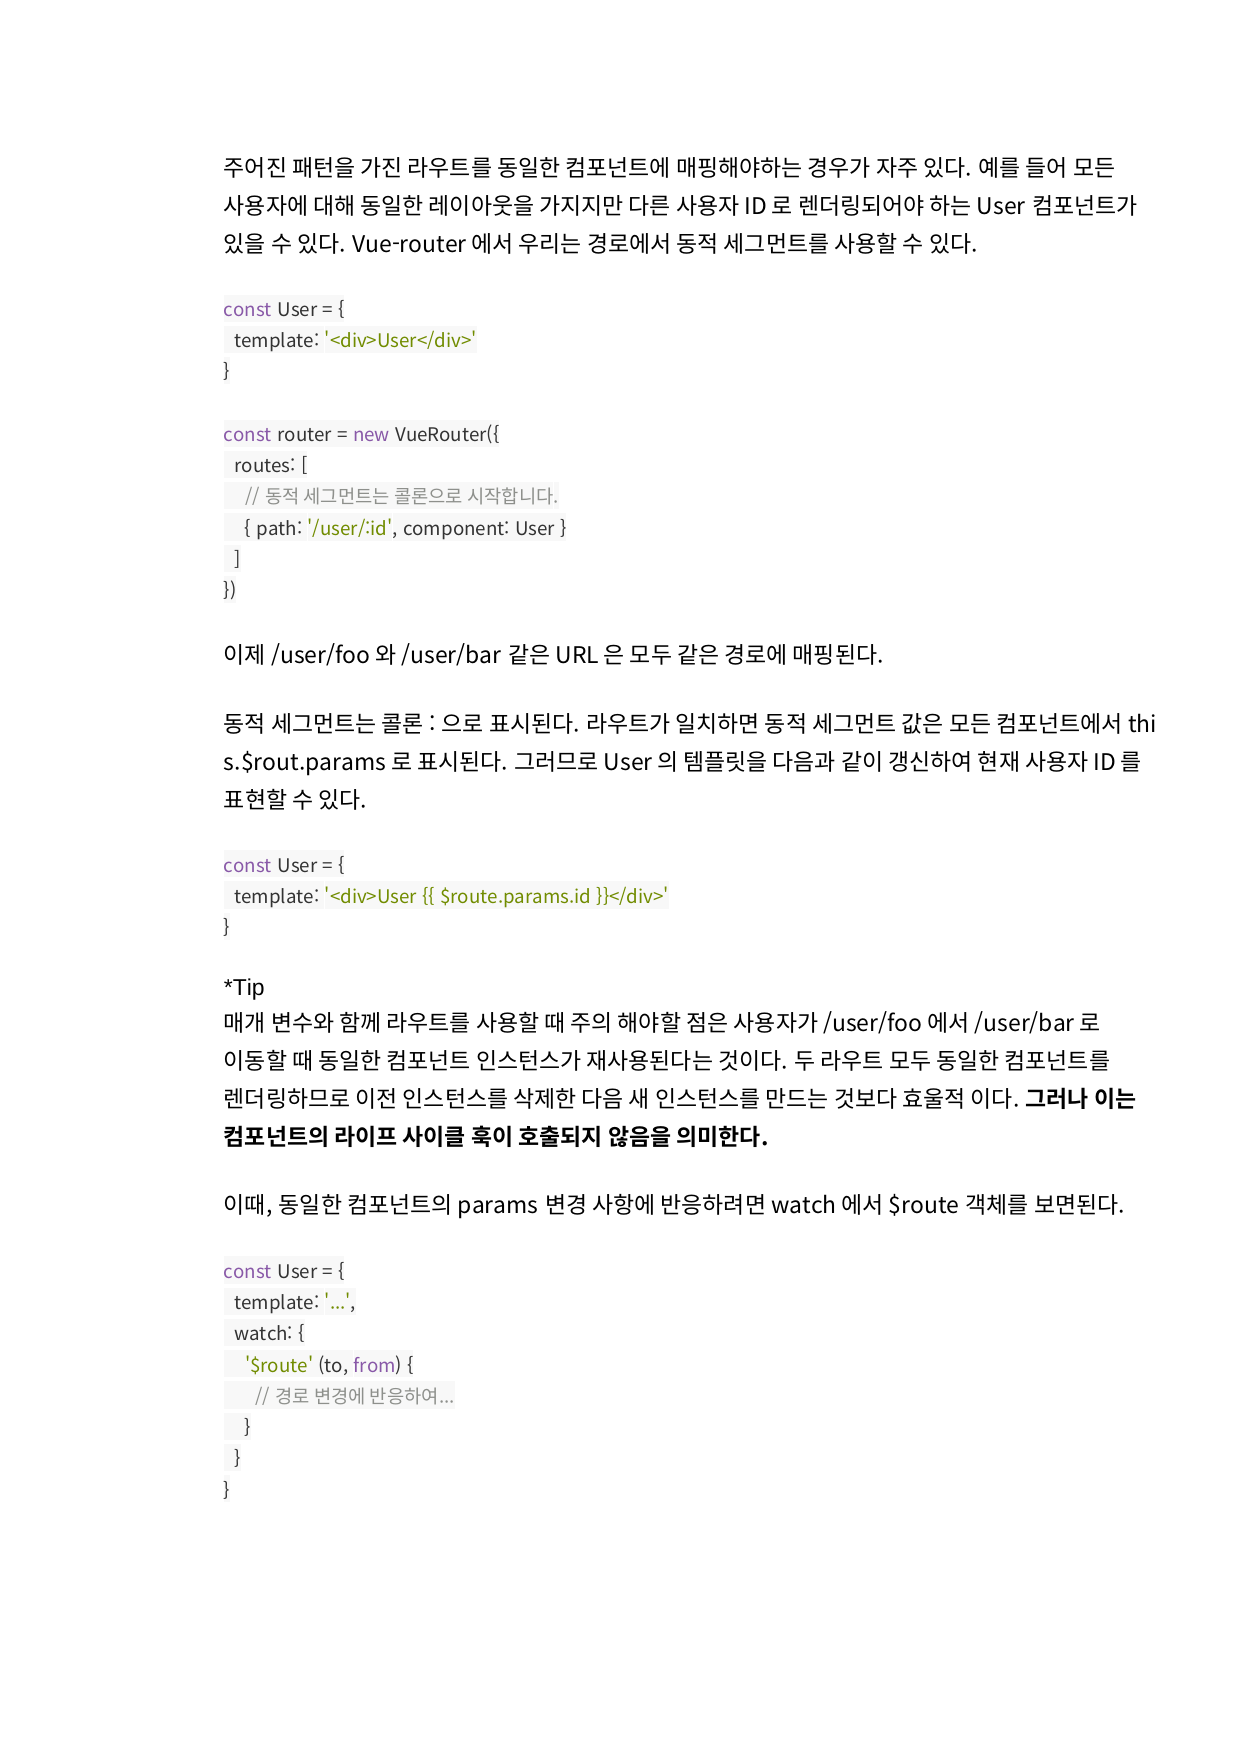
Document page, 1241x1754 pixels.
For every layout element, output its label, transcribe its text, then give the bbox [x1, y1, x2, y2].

text 이제 /user/foo와 /user/bar 같은 URL은 모두 같은 경로에 매핑된다. [149, 637, 1166, 671]
text 이때, 동일한 컴포넌트의 params 변경 사항에 반응하려면 watch에서 $route 객체를 보면된다. [224, 1187, 1166, 1220]
text 동적 세그먼트는 콜론 : 으로 표시된다. 라우트가 일치하면 동적 세그먼트 값은 모든 컴포넌트에서 this.$rout.params로 표시된다. 그러므로 User의 템플릿을 다음과 같이 갱신하여 현재 사용자 ID를 표현할 수 있다. [224, 706, 1166, 815]
text 주어진 패턴을 가진 라우트를 동일한 컴포넌트에 매핑해야하는 경우가 자주 있다. 예를 들어 모든 사용자에 대해 동일한 레이아웃을 가지지만 다른 사용자 ID로 렌더링되어야 하는 User 컴포넌트가 있을 수 있다. Vue-router에서 우리는 경로에서 동적 세그먼트를 사용할 수 있다. [224, 150, 1166, 259]
text 매개 변수와 함께 라우트를 사용할 때 주의 해야할 점은 사용자가 /user/foo에서 /user/bar로 이동할 때 동일한 컴포넌트 인스턴스가 재사용된다는 것이다. 두 라우트 모두 동일한 컴포넌트를 렌더링하므로 이전 인스턴스를 삭제한 다음 새 인스턴스를 만드는 것보다 효울적 이다. 그러나 이는 컴포넌트의 라이프 사이클 훅이 호출되지 않음을 의미한다. [224, 1004, 1166, 1152]
text const User = { template: '<div>User {{ $route.params.id }}</div>' } [224, 850, 1166, 940]
text const User = { template: '...', watch: { '$route' (to, from) { // 경로 변경에 반응하여... } } } [224, 1256, 1166, 1502]
text const User = { template: '<div>User</div>' } const router = new VueRouter({ routes: [ // 동적 세그먼트는 콜론으로 시작합니다. { path: '/user/:id', component: User } ] }) [224, 294, 1166, 603]
text *Tip [74, 974, 1166, 1001]
